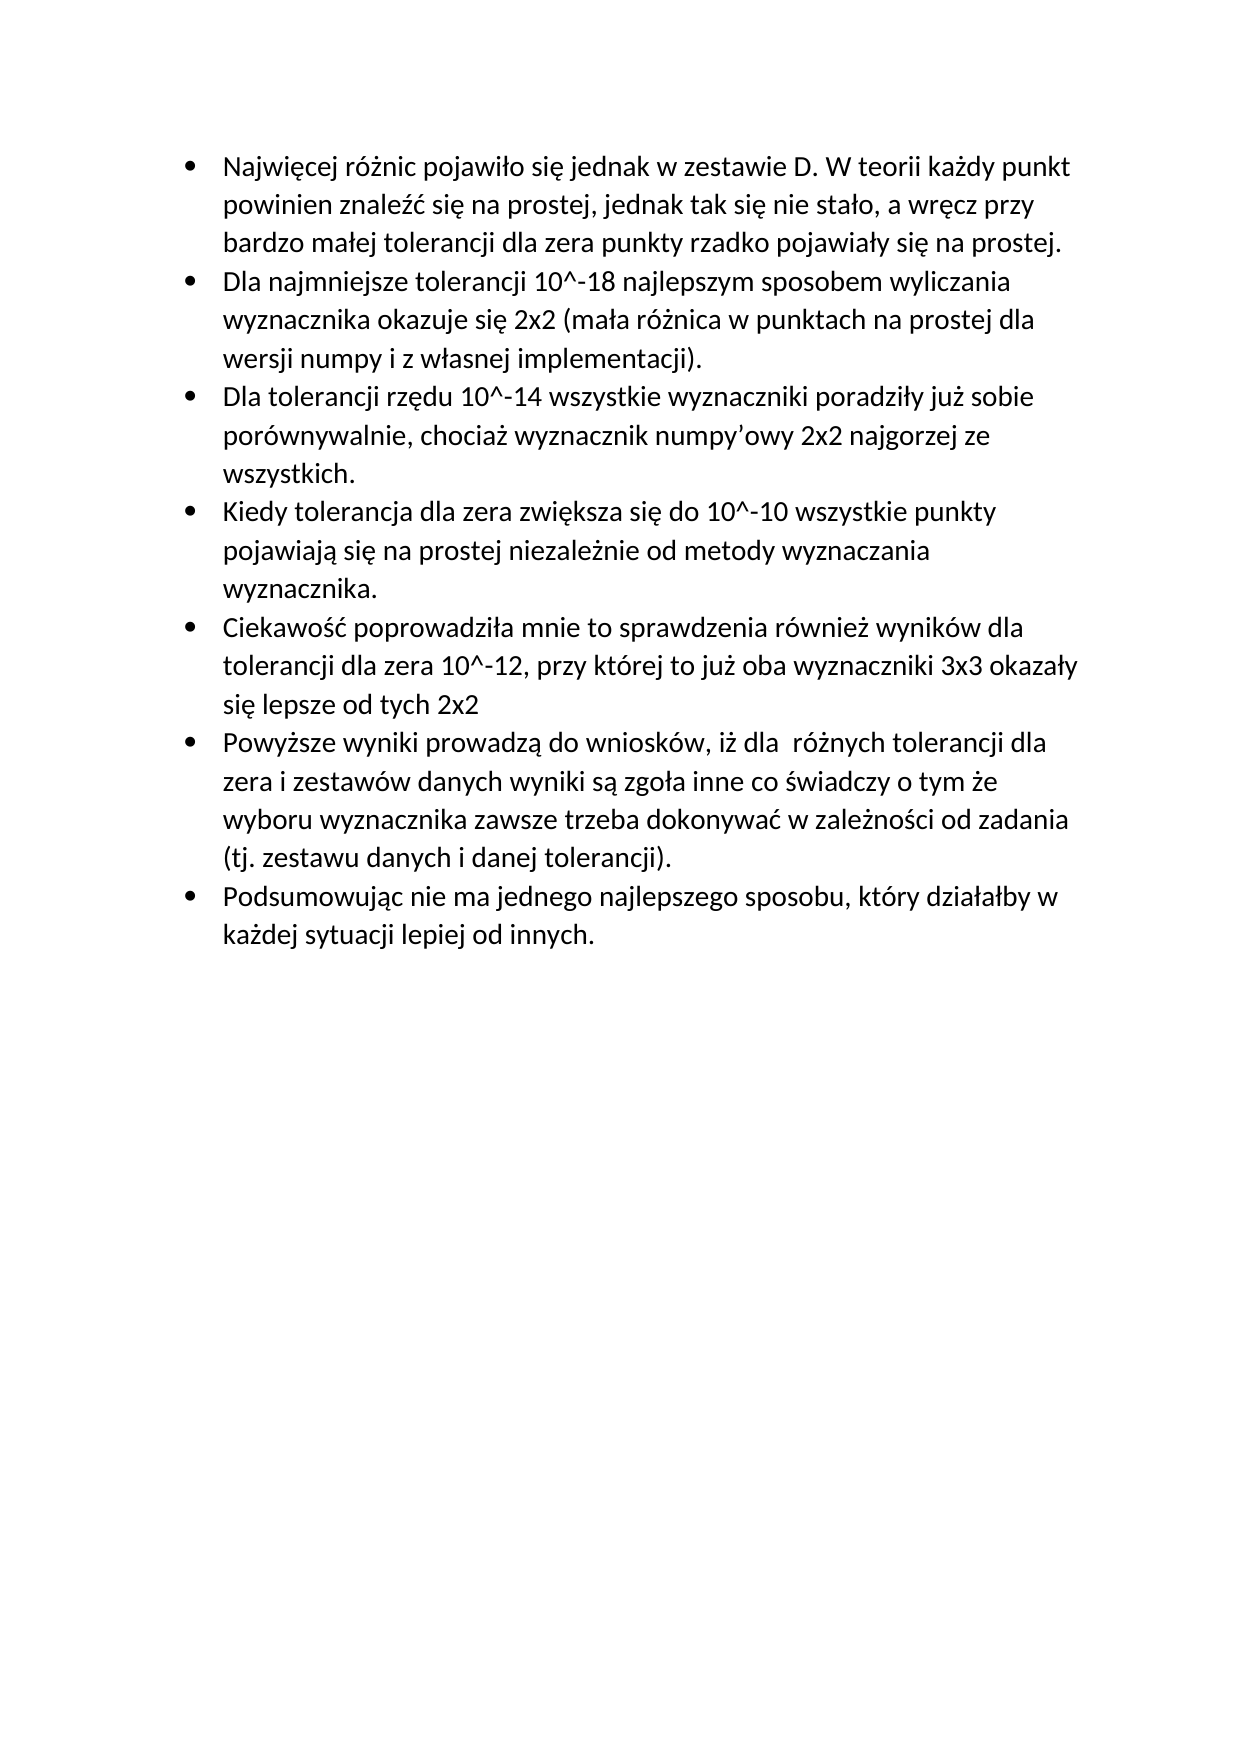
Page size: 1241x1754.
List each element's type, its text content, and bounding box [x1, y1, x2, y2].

list Najwięcej różnic pojawiło się jednak w zestawie D. W teorii każdy punkt powinien znaleźć się na prostej, jednak tak się nie stało, a wręcz przy bardzo małej tolerancji dla zera punkty rzadko pojawiały się na prostej. [185, 148, 1093, 260]
list Dla tolerancji rzędu 10^-14 wszystkie wyznaczniki poradziły już sobie porównywalnie, chociaż wyznacznik numpy’owy 2x2 najgorzej ze wszystkich. [185, 378, 1093, 491]
list Powyższe wyniki prowadzą do wniosków, iż dla różnych tolerancji dla zera i zestawów danych wyniki są zgoła inne co świadczy o tym że wyboru wyznacznika zawsze trzeba dokonywać w zależności od zadania (tj. zestawu danych i danej tolerancji). [185, 724, 1093, 875]
list Ciekawość poprowadziła mnie to sprawdzenia również wyników dla tolerancji dla zera 10^-12, przy której to już oba wyznaczniki 3x3 okazały się lepsze od tych 2x2 [185, 609, 1093, 721]
list Podsumowując nie ma jednego najlepszego sposobu, który działałby w każdej sytuacji lepiej od innych. [185, 878, 1093, 952]
list Kiedy tolerancja dla zera zwiększa się do 10^-10 wszystkie punkty pojawiają się na prostej niezależnie od metody wyznaczania wyznacznika. [185, 493, 1093, 606]
list Dla najmniejsze tolerancji 10^-18 najlepszym sposobem wyliczania wyznacznika okazuje się 2x2 (mała różnica w punktach na prostej dla wersji numpy i z własnej implementacji). [185, 263, 1093, 375]
